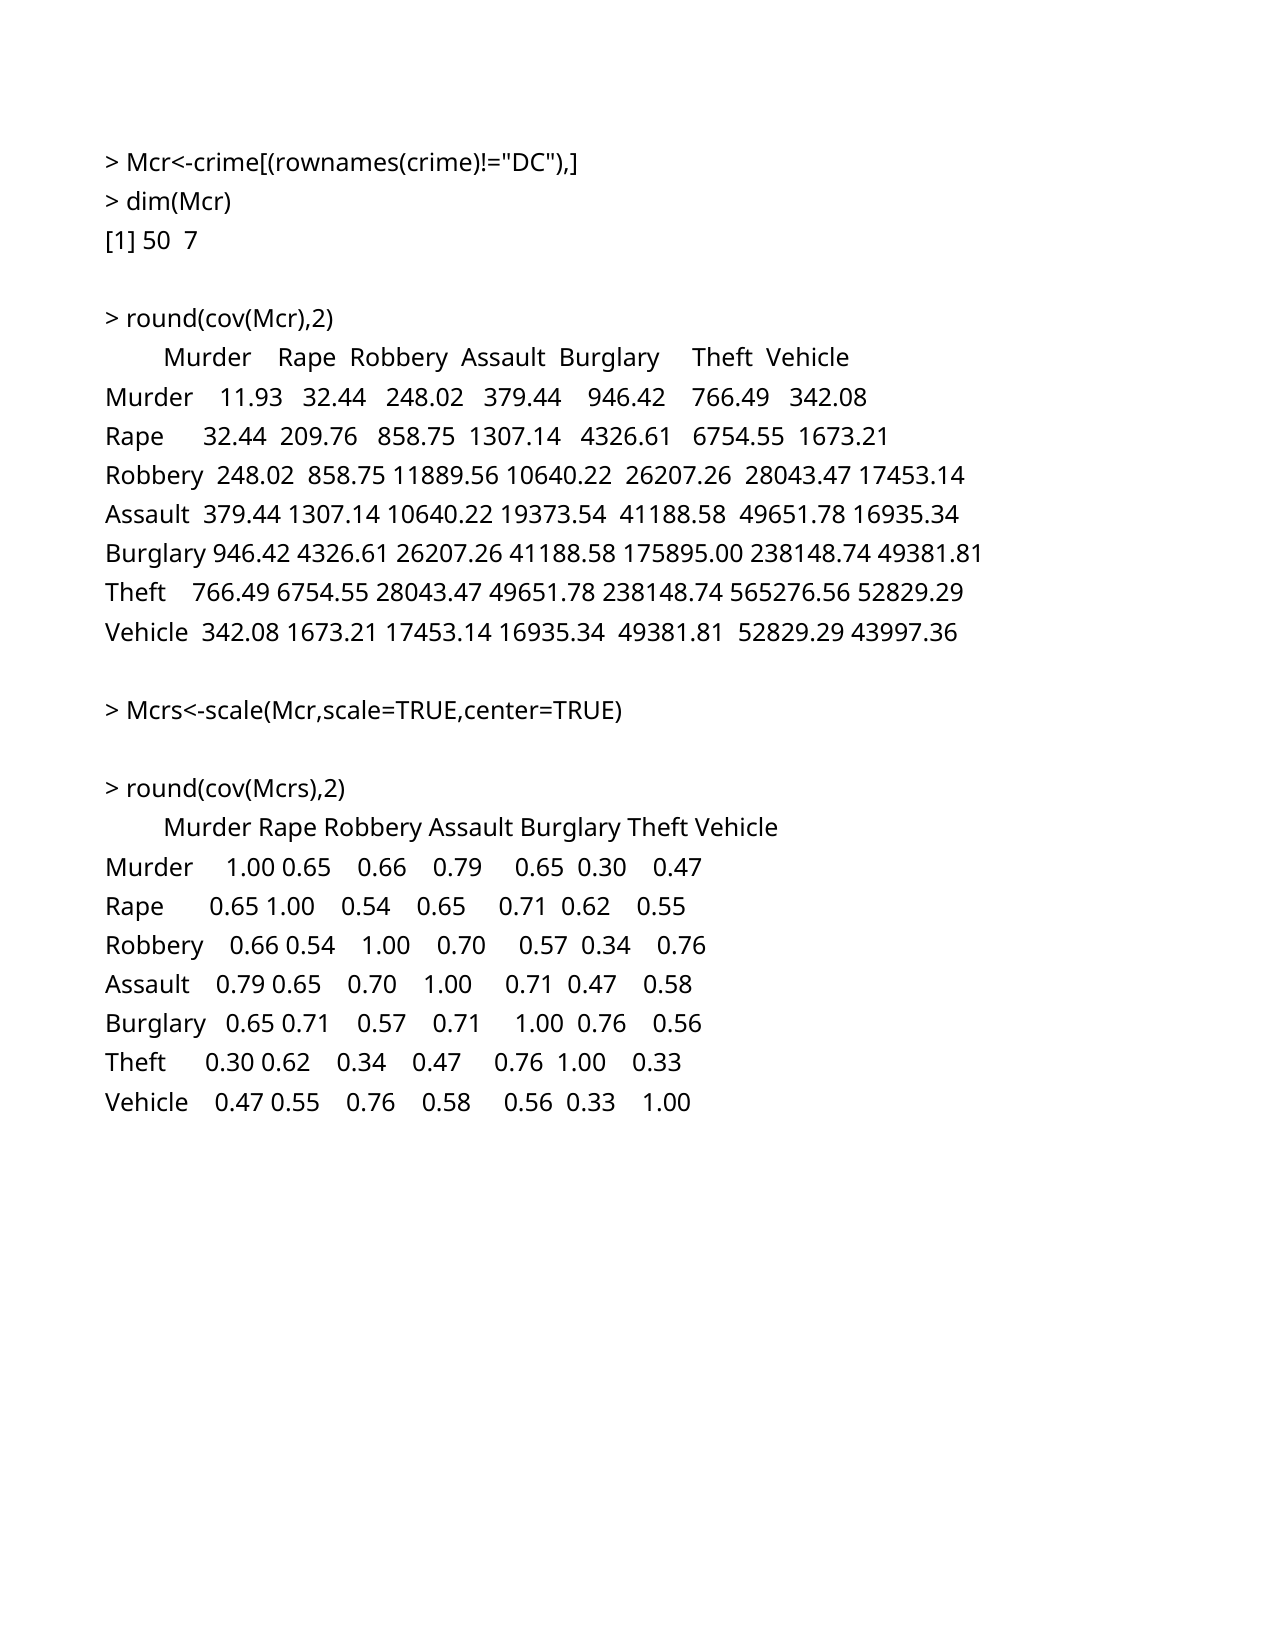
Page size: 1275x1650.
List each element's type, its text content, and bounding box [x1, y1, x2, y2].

text Vehicle 0.47 0.55 0.76 0.58 0.56 0.33 1.00 [105, 1084, 1170, 1118]
text Theft 766.49 6754.55 28043.47 49651.78 238148.74 565276.56 52829.29 [105, 575, 1170, 609]
text Robbery 0.66 0.54 1.00 0.70 0.57 0.34 0.76 [105, 927, 1170, 962]
text Burglary 0.65 0.71 0.57 0.71 1.00 0.76 0.56 [105, 1006, 1170, 1040]
text Burglary 946.42 4326.61 26207.26 41188.58 175895.00 238148.74 49381.81 [105, 536, 1170, 570]
text > round(cov(Mcr),2) [105, 301, 1170, 335]
text [1] 50 7 [105, 222, 1170, 257]
text Robbery 248.02 858.75 11889.56 10640.22 26207.26 28043.47 17453.14 [105, 457, 1170, 492]
text Rape 32.44 209.76 858.75 1307.14 4326.61 6754.55 1673.21 [105, 418, 1170, 452]
text Theft 0.30 0.62 0.34 0.47 0.76 1.00 0.33 [105, 1045, 1170, 1079]
text Rape 0.65 1.00 0.54 0.65 0.71 0.62 0.55 [105, 888, 1170, 922]
text > Mcr<-crime[(rownames(crime)!="DC"),] [105, 144, 1170, 178]
text Assault 0.79 0.65 0.70 1.00 0.71 0.47 0.58 [105, 967, 1170, 1001]
text > round(cov(Mcrs),2) [105, 771, 1170, 805]
text Murder 1.00 0.65 0.66 0.79 0.65 0.30 0.47 [105, 849, 1170, 883]
text Vehicle 342.08 1673.21 17453.14 16935.34 49381.81 52829.29 43997.36 [105, 614, 1170, 648]
text Murder Rape Robbery Assault Burglary Theft Vehicle [105, 810, 1170, 844]
text Assault 379.44 1307.14 10640.22 19373.54 41188.58 49651.78 16935.34 [105, 497, 1170, 531]
text > Mcrs<-scale(Mcr,scale=TRUE,center=TRUE) [105, 692, 1170, 727]
text Murder 11.93 32.44 248.02 379.44 946.42 766.49 342.08 [105, 379, 1170, 413]
text > dim(Mcr) [105, 183, 1170, 217]
text Murder Rape Robbery Assault Burglary Theft Vehicle [105, 340, 1170, 374]
